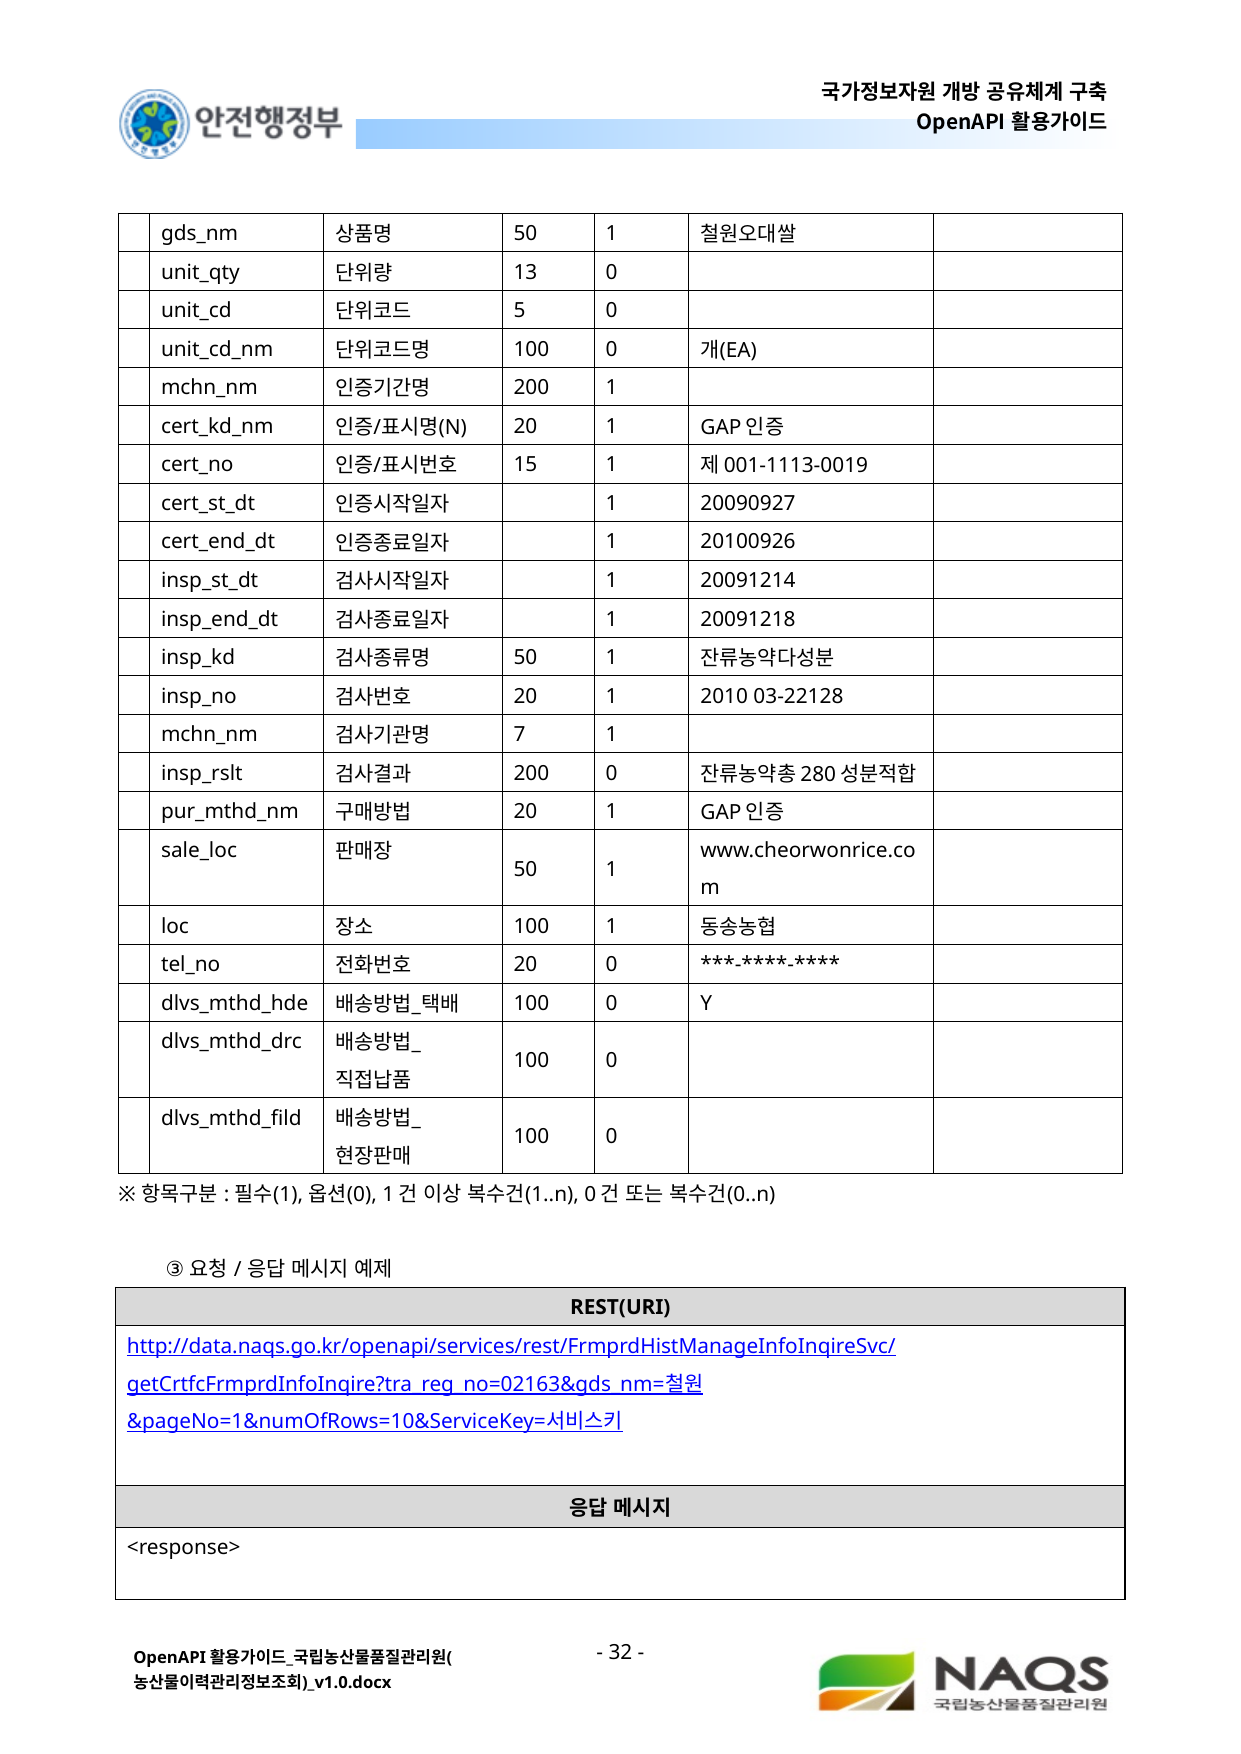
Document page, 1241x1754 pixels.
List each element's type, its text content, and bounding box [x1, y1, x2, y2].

table_cell unit_cd_nm [150, 329, 323, 367]
table_cell 장소 [324, 906, 502, 944]
table_cell www.cheorwonrice.com [689, 830, 933, 905]
table_cell [119, 484, 149, 521]
table_cell 검사번호 [324, 676, 502, 714]
table_cell 배송방법_택배 [324, 984, 502, 1021]
table_cell [934, 638, 1122, 675]
table_cell 인증시작일자 [324, 484, 502, 521]
table_cell [119, 830, 149, 905]
table_cell 100 [503, 1098, 594, 1173]
table_cell 100 [503, 984, 594, 1021]
table_cell 단위코드명 [324, 329, 502, 367]
table_cell [119, 1022, 149, 1097]
table_cell [934, 676, 1122, 714]
table_cell 0 [595, 753, 688, 791]
table_cell 0 [595, 945, 688, 982]
table_cell [934, 406, 1122, 444]
table_cell 5 [503, 291, 594, 328]
table_cell 개(EA) [689, 329, 933, 367]
table_cell 배송방법_현장판매 [324, 1098, 502, 1173]
table_cell 20100926 [689, 522, 933, 559]
table_cell [934, 329, 1122, 367]
table_cell 0 [595, 984, 688, 1021]
table_cell 1 [595, 561, 688, 598]
table_cell 1 [595, 638, 688, 675]
table_cell [119, 522, 149, 559]
table_cell [119, 368, 149, 405]
table_cell ***-****-**** [689, 945, 933, 982]
table_cell [934, 715, 1122, 752]
table_cell 20 [503, 792, 594, 829]
table_cell unit_cd [150, 291, 323, 328]
subtitle 요청 / 응답 메시지 예제 [165, 1249, 1122, 1287]
table_cell [689, 252, 933, 290]
table_cell [689, 368, 933, 405]
table_cell 단위량 [324, 252, 502, 290]
table_cell 0 [595, 329, 688, 367]
table_cell [934, 561, 1122, 598]
table_cell mchn_nm [150, 715, 323, 752]
table_cell 인증종료일자 [324, 522, 502, 559]
table_cell [934, 792, 1122, 829]
table_cell [119, 445, 149, 482]
table_cell dlvs_mthd_fild [150, 1098, 323, 1173]
table_cell insp_no [150, 676, 323, 714]
table_cell 1 [595, 676, 688, 714]
table_cell 100 [503, 329, 594, 367]
table_cell 1 [595, 406, 688, 444]
table_cell [119, 1098, 149, 1173]
table_cell 1 [595, 792, 688, 829]
table_cell [119, 561, 149, 598]
table_cell dlvs_mthd_hde [150, 984, 323, 1021]
table_cell 검사시작일자 [324, 561, 502, 598]
table_cell [119, 676, 149, 714]
table_cell 검사결과 [324, 753, 502, 791]
table_cell 20091214 [689, 561, 933, 598]
table_cell [689, 1098, 933, 1173]
table_cell http://data.naqs.go.kr/openapi/services/rest/FrmprdHistManageInfoInqireSvc/getCrtfcFrmprdInfoInqire?tra_reg_no=02163&gds_nm=철원&pageNo=1&numOfRows=10&ServiceKey=서비스키 [116, 1326, 1124, 1485]
table_cell [119, 945, 149, 982]
table_cell [689, 291, 933, 328]
table_cell 동송농협 [689, 906, 933, 944]
table_cell GAP인증 [689, 792, 933, 829]
table_cell Y [689, 984, 933, 1021]
table_cell [503, 599, 594, 637]
table_cell 2010 03-22128 [689, 676, 933, 714]
table_cell 1 [595, 445, 688, 482]
table_cell 50 [503, 638, 594, 675]
table_cell 20 [503, 676, 594, 714]
table_cell [934, 252, 1122, 290]
table_cell [119, 984, 149, 1021]
table_cell loc [150, 906, 323, 944]
table_cell cert_kd_nm [150, 406, 323, 444]
table_cell 0 [595, 1098, 688, 1173]
table_cell cert_st_dt [150, 484, 323, 521]
table_cell [689, 715, 933, 752]
picture [809, 1638, 1123, 1722]
table_cell tel_no [150, 945, 323, 982]
table_cell insp_end_dt [150, 599, 323, 637]
table_cell 잔류농약총280성분적합 [689, 753, 933, 791]
table_cell [119, 291, 149, 328]
table_cell 1 [595, 906, 688, 944]
table_cell 0 [595, 291, 688, 328]
table_cell 검사종료일자 [324, 599, 502, 637]
table_cell [119, 252, 149, 290]
table_cell 20091218 [689, 599, 933, 637]
table_cell [934, 484, 1122, 521]
table_cell 판매장 [324, 830, 502, 905]
table_cell insp_rslt [150, 753, 323, 791]
table_cell [934, 830, 1122, 905]
table_cell 0 [595, 252, 688, 290]
table_cell 철원오대쌀 [689, 214, 933, 251]
table_cell 1 [595, 484, 688, 521]
table_cell 상품명 [324, 214, 502, 251]
table_cell 15 [503, 445, 594, 482]
table_cell 200 [503, 753, 594, 791]
table_cell [119, 599, 149, 637]
table_cell 50 [503, 830, 594, 905]
table_cell [934, 945, 1122, 982]
table_cell 1 [595, 830, 688, 905]
table_cell [119, 406, 149, 444]
table_cell 인증/표시번호 [324, 445, 502, 482]
table_cell [934, 599, 1122, 637]
table_cell 1 [595, 214, 688, 251]
table_cell 1 [595, 715, 688, 752]
table_cell 인증/표시명(N) [324, 406, 502, 444]
table_cell 20 [503, 406, 594, 444]
table_cell [934, 753, 1122, 791]
table_cell [119, 329, 149, 367]
table_cell mchn_nm [150, 368, 323, 405]
table_cell 배송방법_직접납품 [324, 1022, 502, 1097]
table_cell 1 [595, 368, 688, 405]
table_cell 13 [503, 252, 594, 290]
table_cell 단위코드 [324, 291, 502, 328]
picture [118, 88, 344, 159]
table_cell cert_no [150, 445, 323, 482]
text ※ 항목구분 : 필수(1), 옵션(0), 1건 이상 복수건(1..n), 0건 또는 복수건(0..n) [118, 1174, 1122, 1212]
table_cell sale_loc [150, 830, 323, 905]
table_cell cert_end_dt [150, 522, 323, 559]
table_cell 200 [503, 368, 594, 405]
table_cell 구매방법 [324, 792, 502, 829]
table_cell [119, 792, 149, 829]
table_cell 0 [595, 1022, 688, 1097]
table_cell insp_kd [150, 638, 323, 675]
table_cell [934, 445, 1122, 482]
table_cell 100 [503, 906, 594, 944]
table_cell 인증기간명 [324, 368, 502, 405]
table_cell 제001-1113-0019 [689, 445, 933, 482]
table_cell 전화번호 [324, 945, 502, 982]
table_cell 50 [503, 214, 594, 251]
table_cell [119, 214, 149, 251]
table_cell [934, 291, 1122, 328]
table_cell [934, 214, 1122, 251]
table_cell 응답 메시지 [116, 1486, 1124, 1527]
table_cell [119, 906, 149, 944]
table_cell 7 [503, 715, 594, 752]
table_cell 잔류농약다성분 [689, 638, 933, 675]
table_cell [503, 522, 594, 559]
table_cell 20 [503, 945, 594, 982]
table_cell [503, 484, 594, 521]
table_cell [934, 1098, 1122, 1173]
table_cell [119, 638, 149, 675]
table_cell [934, 368, 1122, 405]
table_cell 20090927 [689, 484, 933, 521]
table_cell GAP인증 [689, 406, 933, 444]
table_cell 검사종류명 [324, 638, 502, 675]
table_cell insp_st_dt [150, 561, 323, 598]
table_cell 검사기관명 [324, 715, 502, 752]
table_cell 100 [503, 1022, 594, 1097]
table_cell [934, 1022, 1122, 1097]
table_cell 1 [595, 599, 688, 637]
table_cell pur_mthd_nm [150, 792, 323, 829]
table_cell gds_nm [150, 214, 323, 251]
table_cell [934, 906, 1122, 944]
table_cell [934, 522, 1122, 559]
table_cell 1 [595, 522, 688, 559]
table_cell [934, 984, 1122, 1021]
table_cell [503, 561, 594, 598]
table_cell unit_qty [150, 252, 323, 290]
table_cell [119, 753, 149, 791]
table_cell [119, 715, 149, 752]
table_cell [689, 1022, 933, 1097]
table_cell dlvs_mthd_drc [150, 1022, 323, 1097]
table_header REST(URI) [116, 1288, 1124, 1325]
